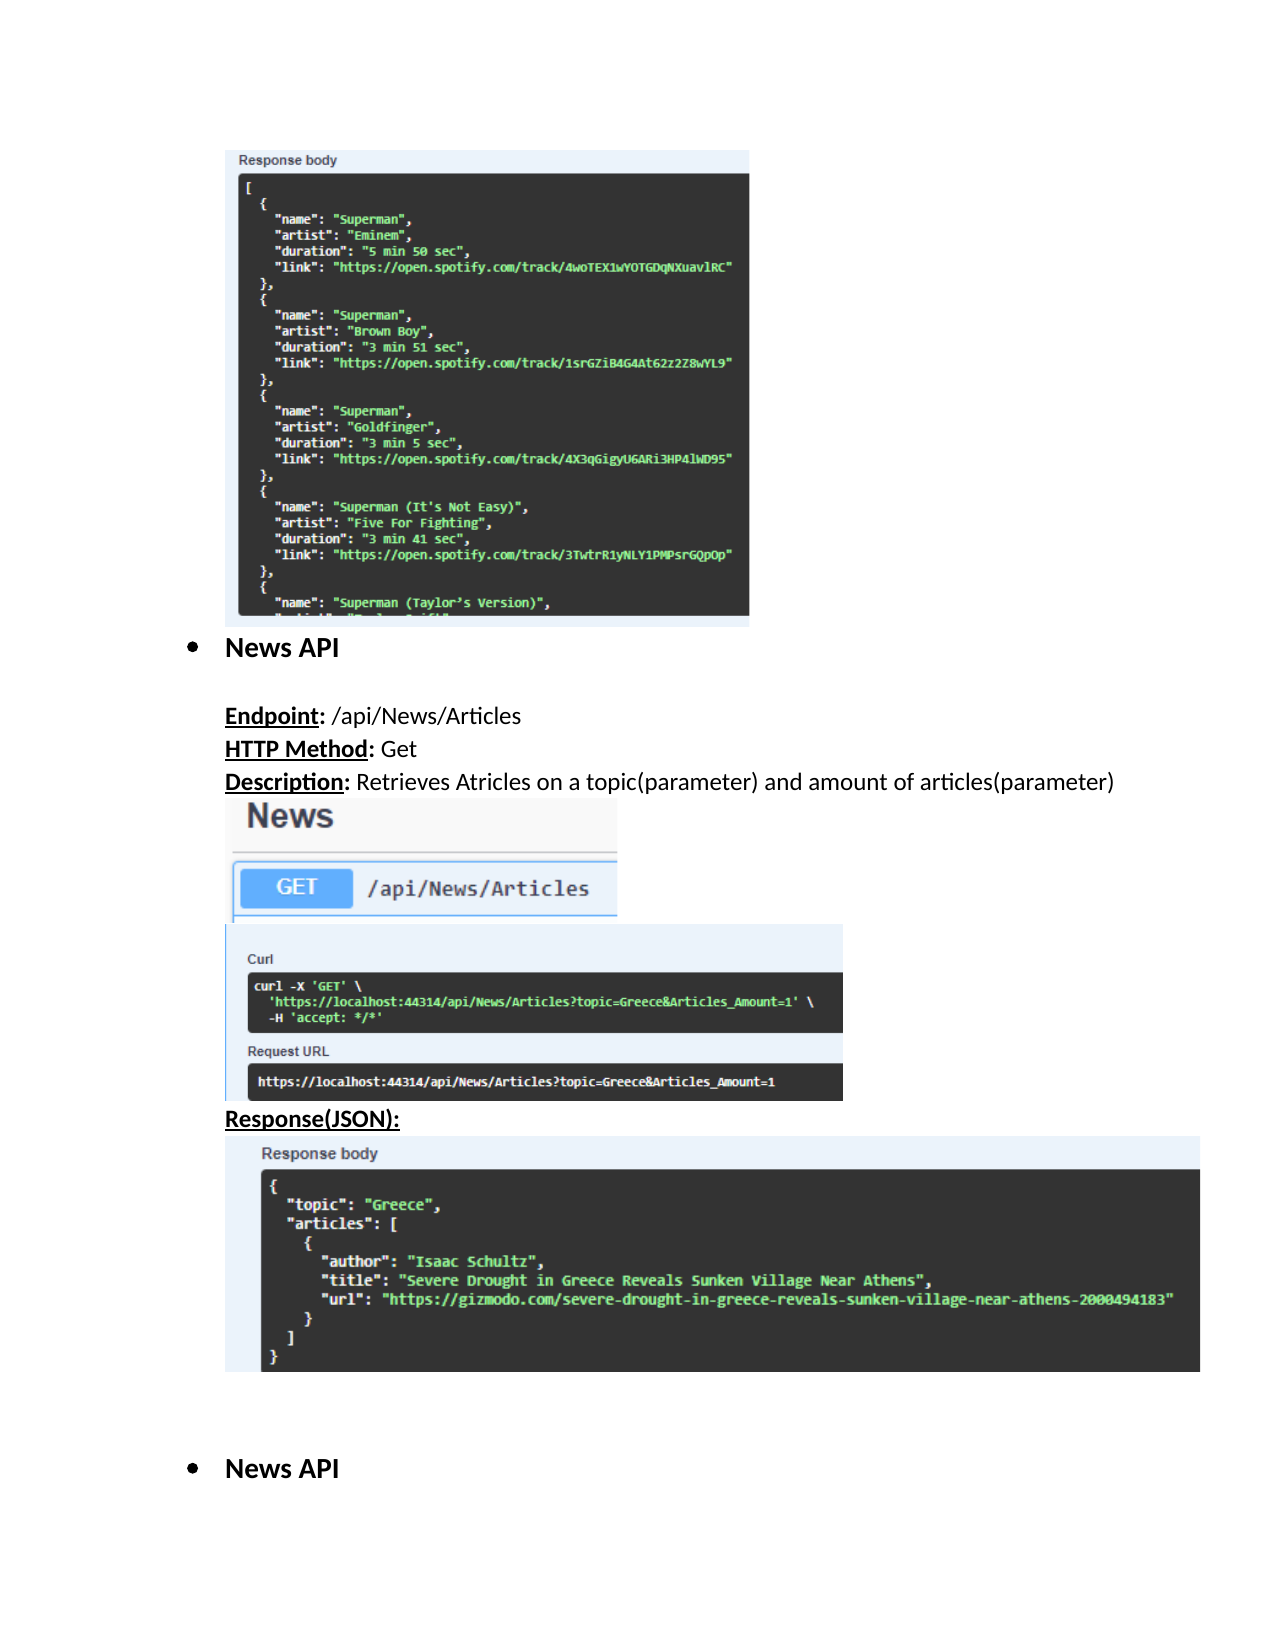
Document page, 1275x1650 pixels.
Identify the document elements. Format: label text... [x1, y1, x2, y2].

picture [225, 150, 750, 627]
list Description: Retrieves Atricles on a topic(parameter) and amount of articles(parameter) [225, 766, 1125, 796]
list News API [187, 1450, 1125, 1486]
list Endpoint: /api/News/Articles [225, 700, 1125, 731]
picture [225, 1136, 1200, 1372]
picture [225, 924, 843, 1101]
picture [225, 798, 618, 923]
list News API [187, 629, 1125, 664]
list HTTP Method: Get [225, 733, 1125, 763]
list Response(JSON): [225, 1103, 1125, 1134]
